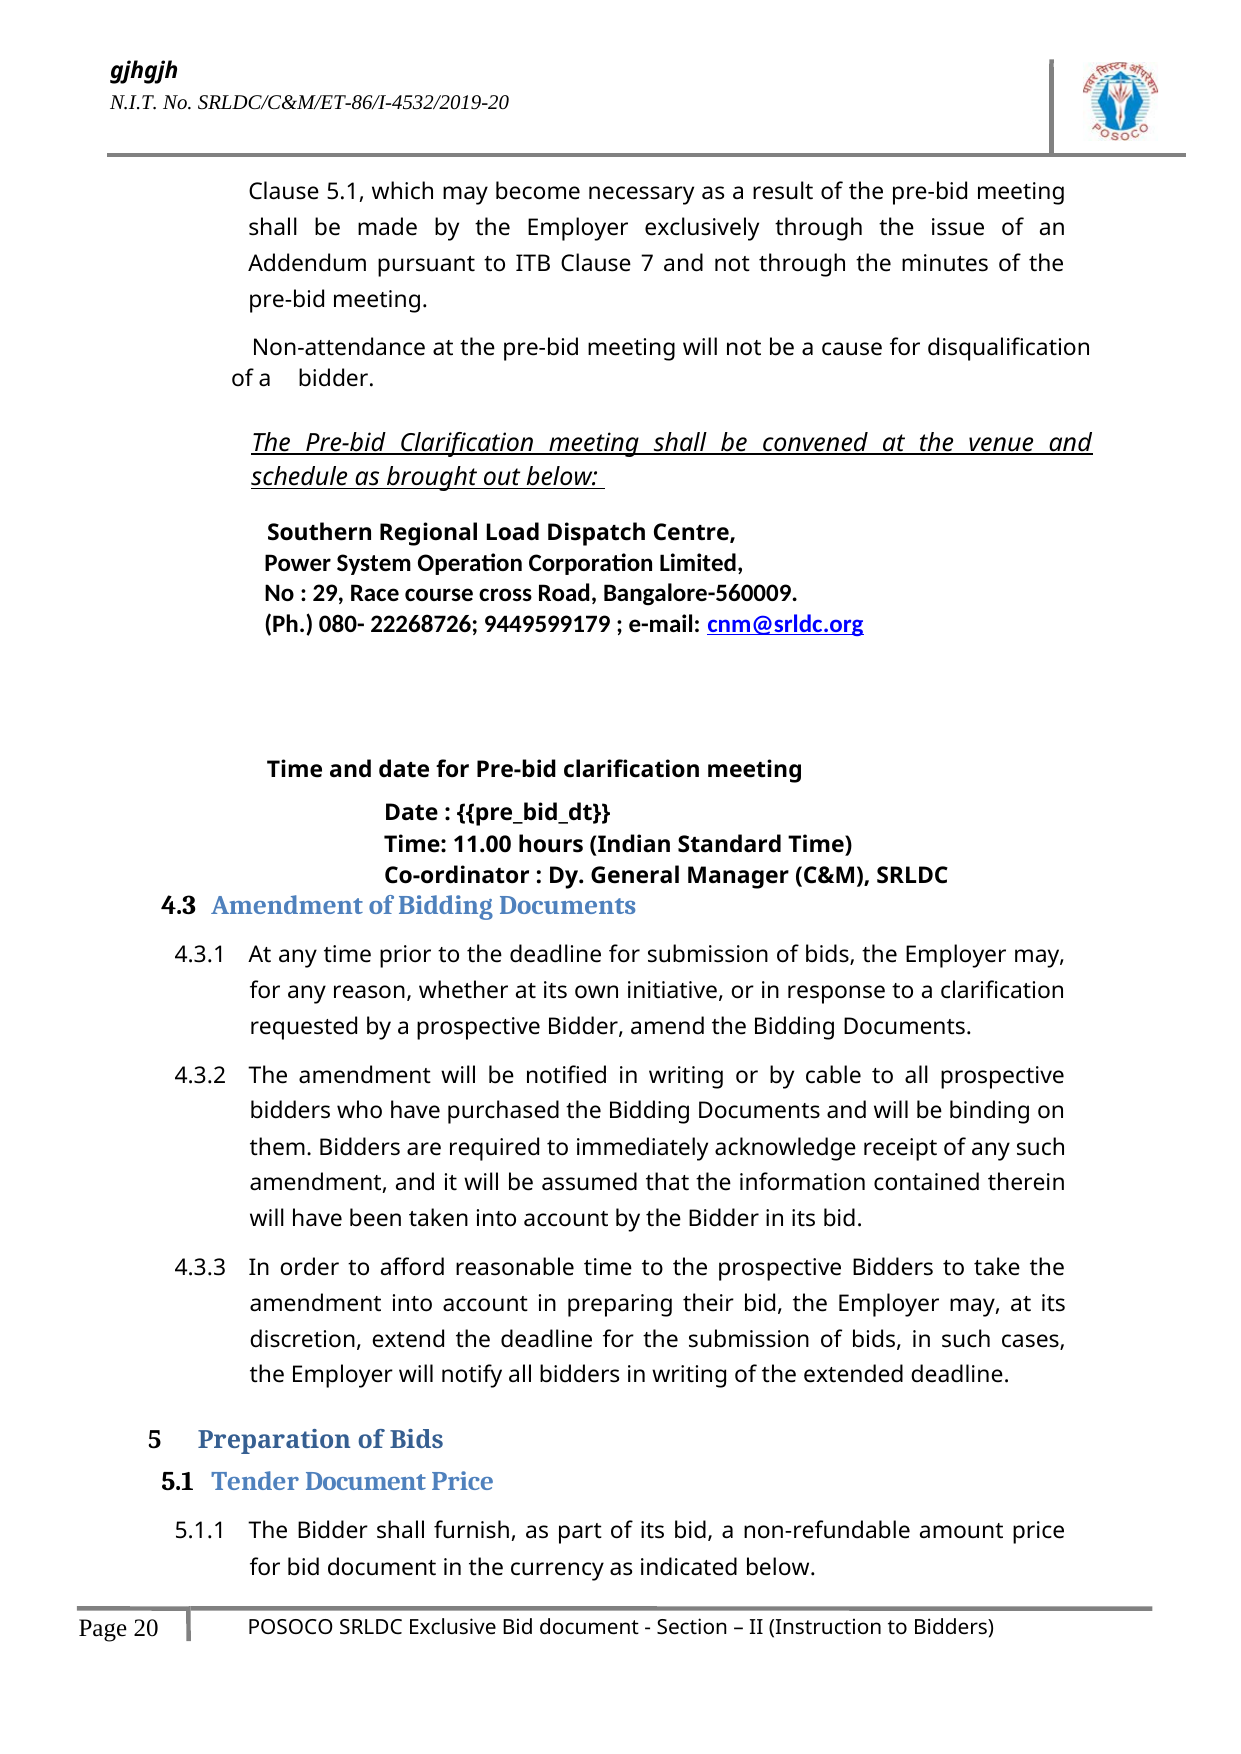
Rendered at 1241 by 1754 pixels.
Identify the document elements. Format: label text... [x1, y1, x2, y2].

list Amendment of Bidding Documents [161, 890, 1092, 921]
text No : 29, Race course cross Road, Bangalore-560009. [162, 577, 1092, 608]
text The Pre-bid Clarification meeting shall be convened at the venue and schedule as brought out below: [251, 425, 1092, 453]
text Power System Operation Corporation Limited, [162, 547, 1092, 577]
list The Bidder shall furnish, as part of its bid, a non-refundable amount price for bid document in the currency as indicated below. [174, 1514, 1066, 1582]
text Southern Regional Load Dispatch Centre, [148, 516, 1092, 547]
text Time: 11.00 hours (Indian Standard Time) [384, 828, 1092, 859]
picture [1082, 62, 1159, 141]
list Preparation of Bids [148, 1422, 1092, 1456]
text (Ph.) 080- 22268726; 9449599179 ; e-mail: cnm@srldc.org [162, 608, 1092, 638]
text The Pre-bid Clarification meeting shall be convened at the venue and schedule as brought out below: [251, 455, 1092, 493]
list Tender Document Price [161, 1466, 1092, 1497]
list Non-attendance at the pre-bid meeting will not be a cause for disqualification of a bidder. [231, 331, 1092, 393]
text Time and date for Pre-bid clarification meeting [148, 753, 1092, 784]
list At any time prior to the deadline for submission of bids, the Employer may, for any reason, whether at its own initiative, or in response to a clarification requested by a prospective Bidder, amend the Bidding Documents. [174, 938, 1066, 1041]
list In order to afford reasonable time to the prospective Bidders to take the amendment into account in preparing their bid, the Employer may, at its discretion, extend the deadline for the submission of bids, in such cases, the Employer will notify all bidders in writing of the extended deadline. [174, 1251, 1067, 1390]
list The amendment will be notified in writing or by cable to all prospective bidders who have purchased the Bidding Documents and will be binding on them. Bidders are required to immediately acknowledge receipt of any such amendment, and it will be assumed that the information contained therein will have been taken into account by the Bidder in its bid. [174, 1058, 1066, 1233]
text Date : {{pre_bid_dt}} [384, 796, 1092, 828]
text Co-ordinator : Dy. General Manager (C&M), SRLDC [384, 859, 1092, 890]
